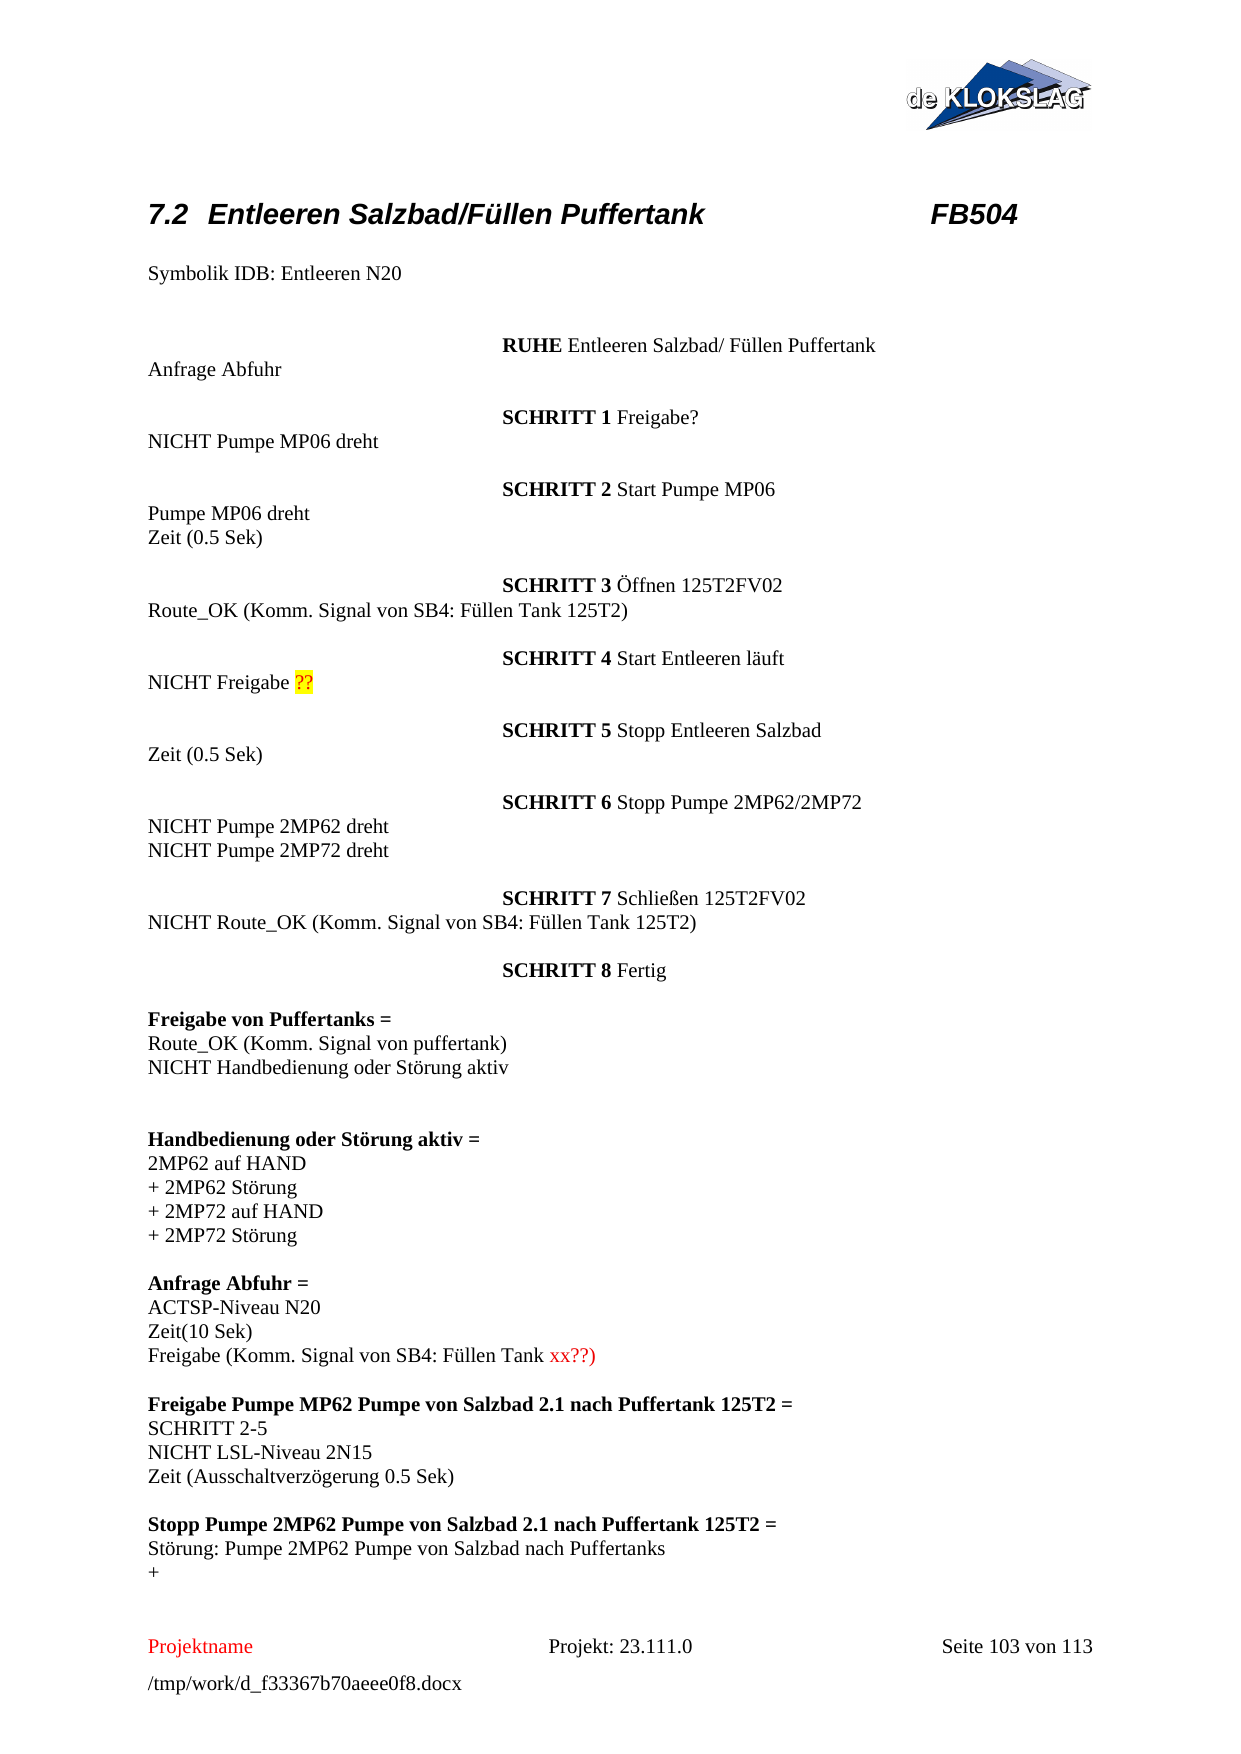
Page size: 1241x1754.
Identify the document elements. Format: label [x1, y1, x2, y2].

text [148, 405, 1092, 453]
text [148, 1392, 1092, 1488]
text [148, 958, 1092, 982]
picture [905, 59, 1093, 131]
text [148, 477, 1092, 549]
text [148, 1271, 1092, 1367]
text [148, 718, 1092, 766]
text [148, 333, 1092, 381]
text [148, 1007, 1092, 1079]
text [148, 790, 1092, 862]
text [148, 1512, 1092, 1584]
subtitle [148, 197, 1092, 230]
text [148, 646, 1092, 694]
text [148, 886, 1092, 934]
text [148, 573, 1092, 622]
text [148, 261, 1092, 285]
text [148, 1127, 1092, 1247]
